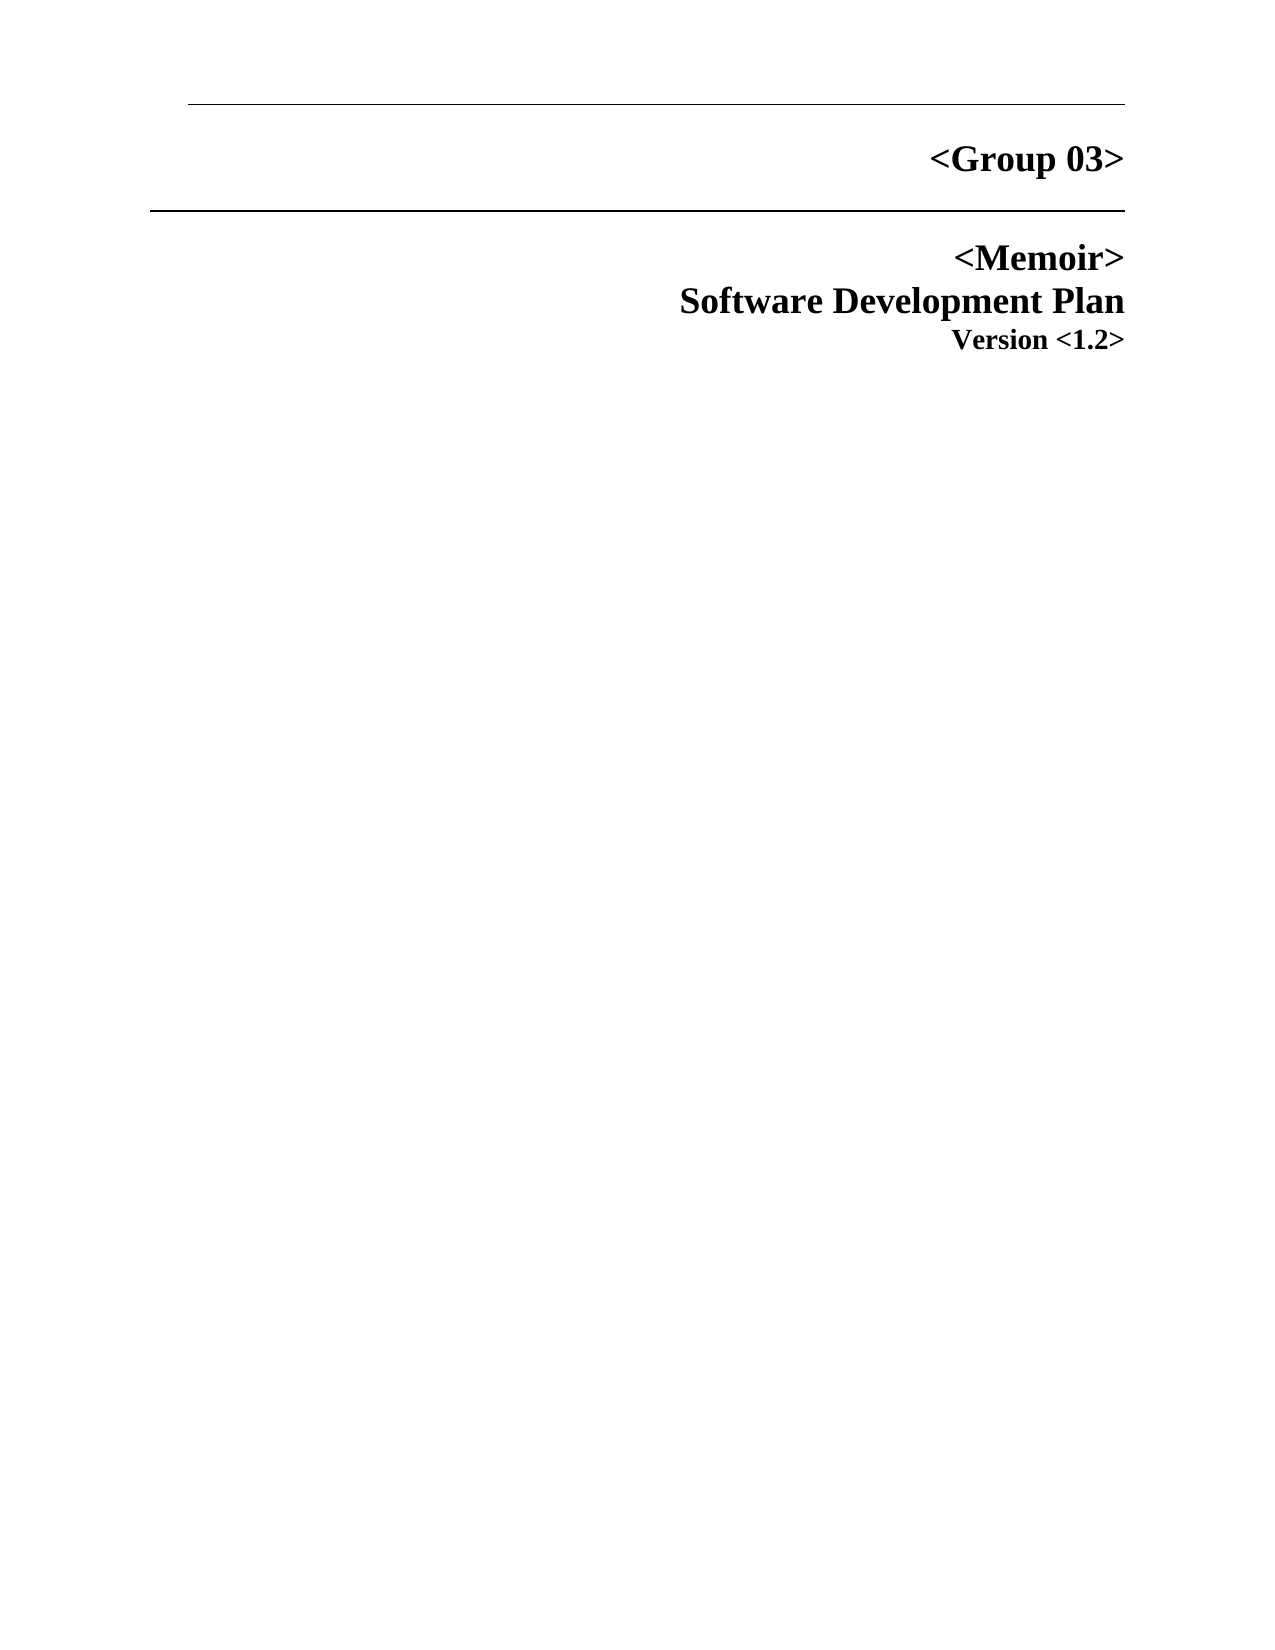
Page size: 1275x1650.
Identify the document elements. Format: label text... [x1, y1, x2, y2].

title Version <1.2> [150, 322, 1125, 356]
title <Memoir> [150, 236, 1125, 279]
title Software Development Plan [150, 279, 1125, 322]
